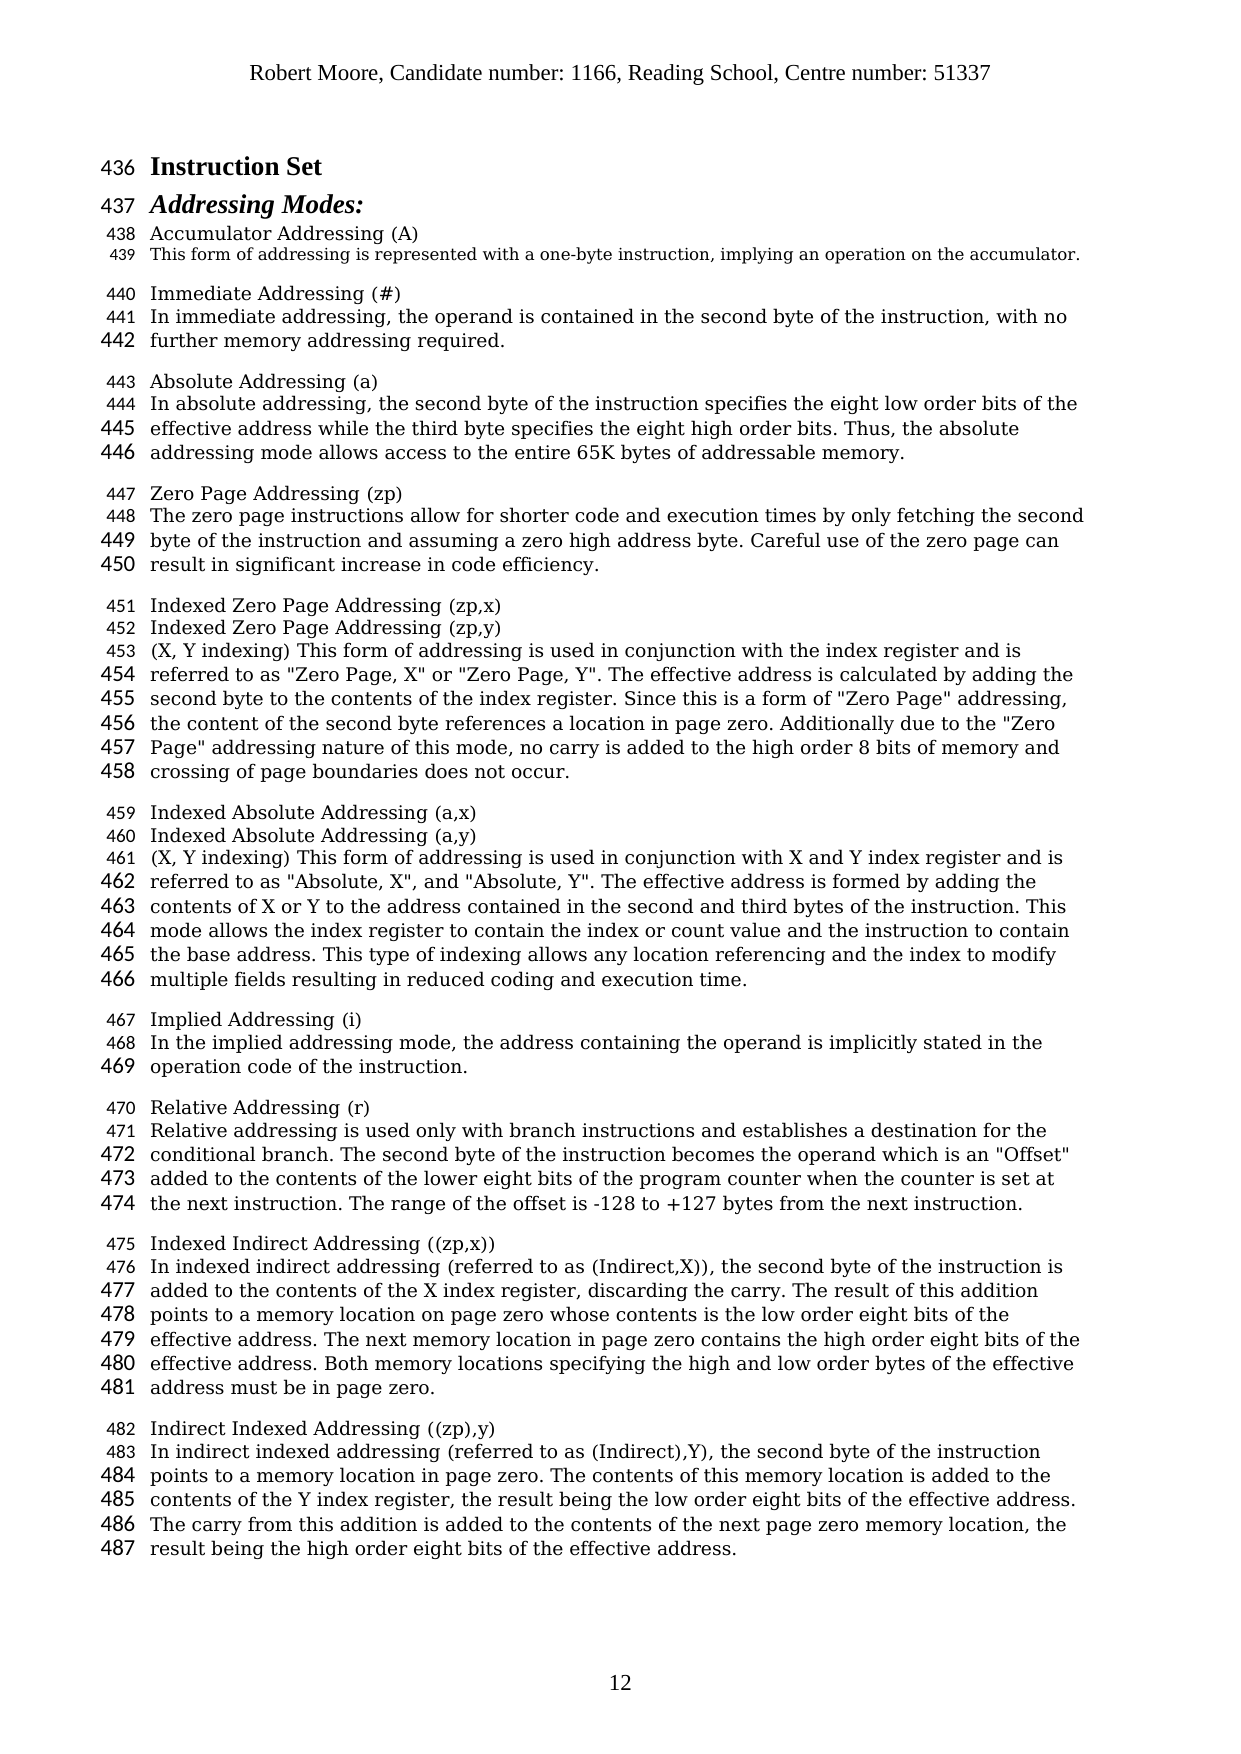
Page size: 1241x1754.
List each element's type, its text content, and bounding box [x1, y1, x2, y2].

subtitle Relative Addressing (r) [150, 1096, 1090, 1118]
text In indexed indirect addressing (referred to as (Indirect,X)), the second byte of the instruction is added to the contents of the X index register, discarding the carry. The result of this addition points to a memory location on page zero whose contents is the low order eight bits of the effective address. The next memory location in page zero contains the high order eight bits of the effective address. Both memory locations specifying the high and low order bytes of the effective address must be in page zero. [150, 1255, 1090, 1398]
subtitle Indexed Absolute Addressing (a,y) [150, 823, 1090, 846]
subtitle Accumulator Addressing (A) [150, 221, 1090, 244]
subtitle Indexed Absolute Addressing (a,x) [150, 801, 1090, 823]
text In the implied addressing mode, the address containing the operand is implicitly stated in the operation code of the instruction. [150, 1031, 1090, 1077]
subtitle Zero Page Addressing (zp) [150, 482, 1090, 504]
subtitle Implied Addressing (i) [150, 1008, 1090, 1031]
text In indirect indexed addressing (referred to as (Indirect),Y), the second byte of the instruction points to a memory location in page zero. The contents of this memory location is added to the contents of the Y index register, the result being the low order eight bits of the effective address. The carry from this addition is added to the contents of the next page zero memory location, the result being the high order eight bits of the effective address. [150, 1439, 1090, 1559]
text Relative addressing is used only with branch instructions and establishes a destination for the conditional branch. The second byte of the instruction becomes the operand which is an "Offset" added to the contents of the lower eight bits of the program counter when the counter is set at the next instruction. The range of the offset is -128 to +127 bytes from the next instruction. [150, 1118, 1090, 1214]
text The zero page instructions allow for shorter code and execution times by only fetching the second byte of the instruction and assuming a zero high address byte. Careful use of the zero page can result in significant increase in code efficiency. [150, 504, 1090, 575]
subtitle Indexed Indirect Addressing ((zp,x)) [150, 1232, 1090, 1255]
subtitle Instruction Set [150, 150, 1090, 181]
text In immediate addressing, the operand is contained in the second byte of the instruction, with no further memory addressing required. [150, 304, 1090, 351]
subtitle Indexed Zero Page Addressing (zp,x) [150, 594, 1090, 616]
text In absolute addressing, the second byte of the instruction specifies the eight low order bits of the effective address while the third byte specifies the eight high order bits. Thus, the absolute addressing mode allows access to the entire 65K bytes of addressable memory. [150, 392, 1090, 463]
text This form of addressing is represented with a one-byte instruction, implying an operation on the accumulator. [150, 244, 1090, 264]
subtitle Immediate Addressing (#) [150, 282, 1090, 304]
subtitle Absolute Addressing (a) [150, 370, 1090, 392]
subtitle Indexed Zero Page Addressing (zp,y) [150, 616, 1090, 639]
text (X, Y indexing) This form of addressing is used in conjunction with the index register and is referred to as "Zero Page, X" or "Zero Page, Y". The effective address is calculated by adding the second byte to the contents of the index register. Since this is a form of "Zero Page" addressing, the content of the second byte references a location in page zero. Additionally due to the "Zero Page" addressing nature of this mode, no carry is added to the high order 8 bits of memory and crossing of page boundaries does not occur. [150, 639, 1090, 782]
subtitle Addressing Modes: [150, 188, 1090, 219]
text (X, Y indexing) This form of addressing is used in conjunction with X and Y index register and is referred to as "Absolute, X", and "Absolute, Y". The effective address is formed by adding the contents of X or Y to the address contained in the second and third bytes of the instruction. This mode allows the index register to contain the index or count value and the instruction to contain the base address. This type of indexing allows any location referencing and the index to modify multiple fields resulting in reduced coding and execution time. [150, 846, 1090, 990]
subtitle Indirect Indexed Addressing ((zp),y) [150, 1417, 1090, 1439]
